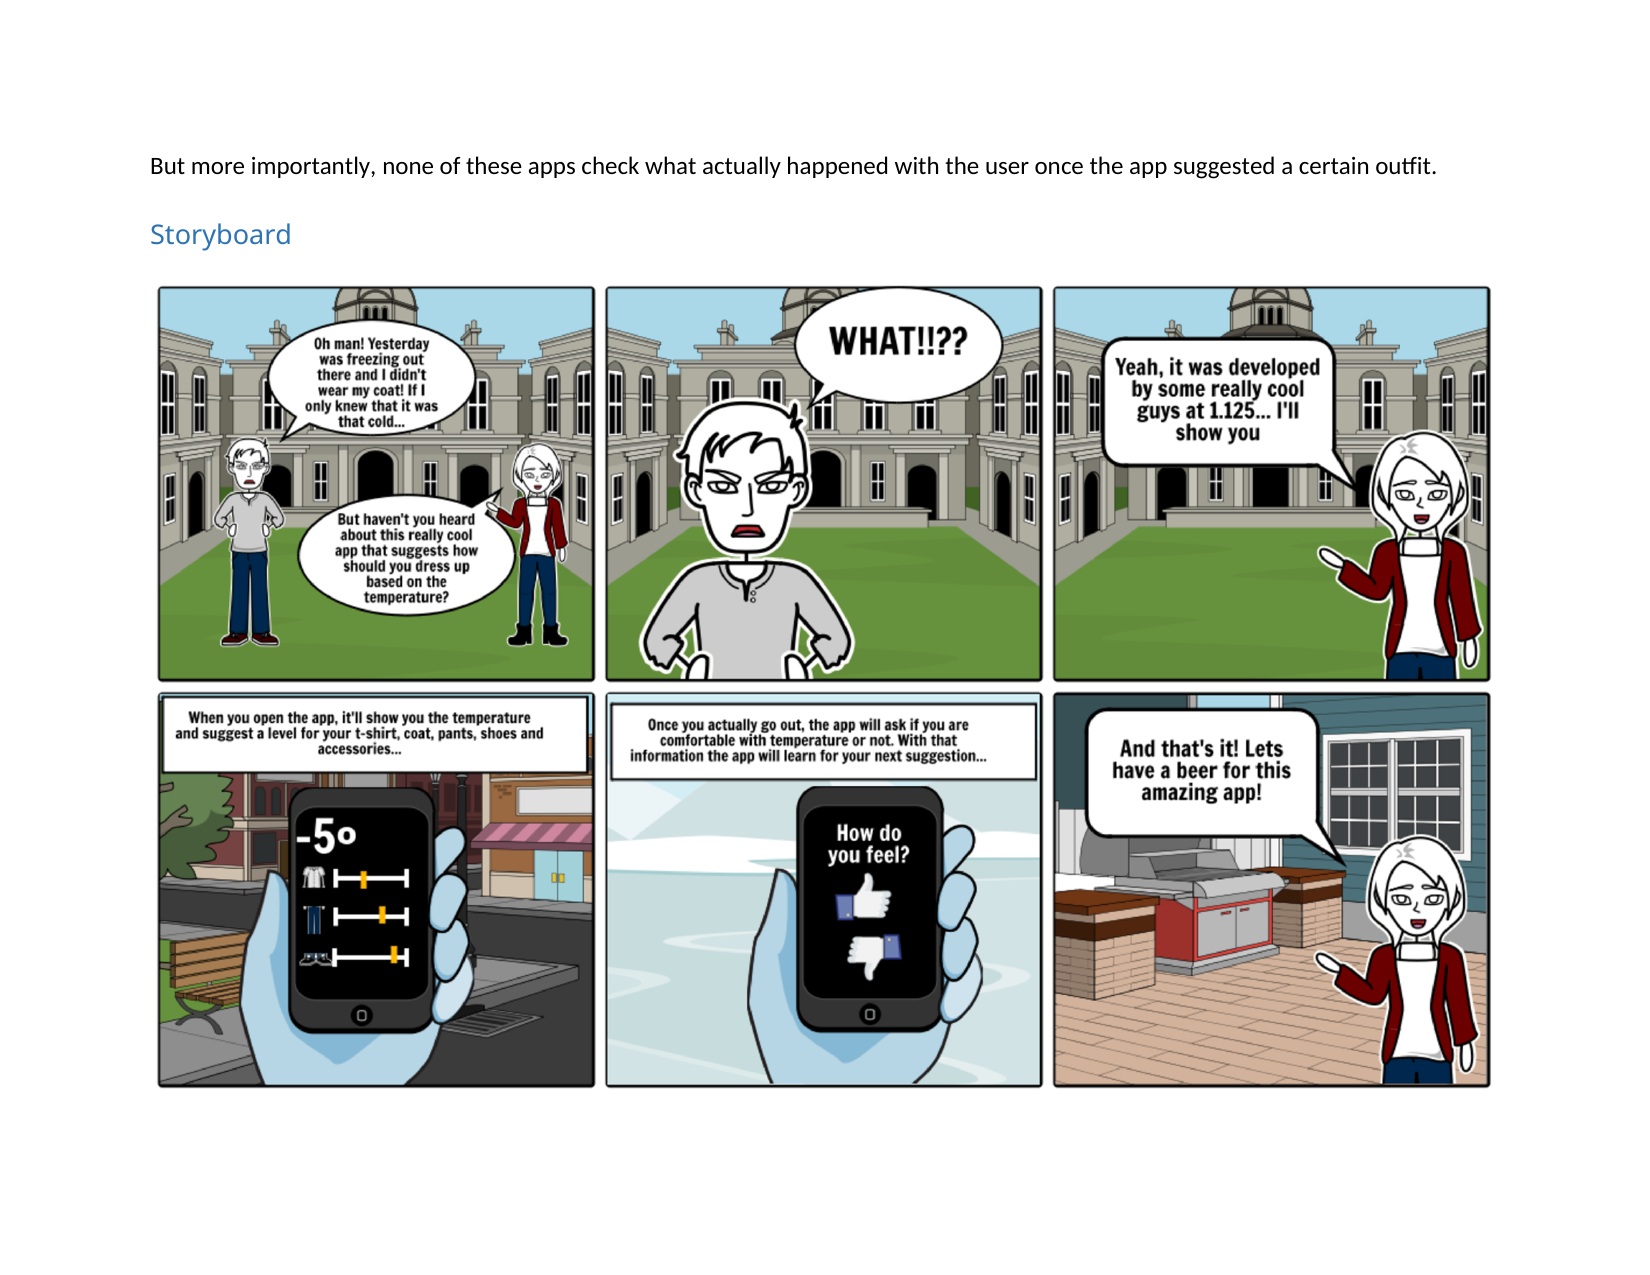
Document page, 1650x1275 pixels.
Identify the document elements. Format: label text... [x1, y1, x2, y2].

text But more importantly, none of these apps check what actually happened with the user once the app suggested a certain outfit. [150, 150, 1500, 181]
picture [150, 282, 1500, 1096]
subtitle Storyboard [150, 215, 1500, 252]
